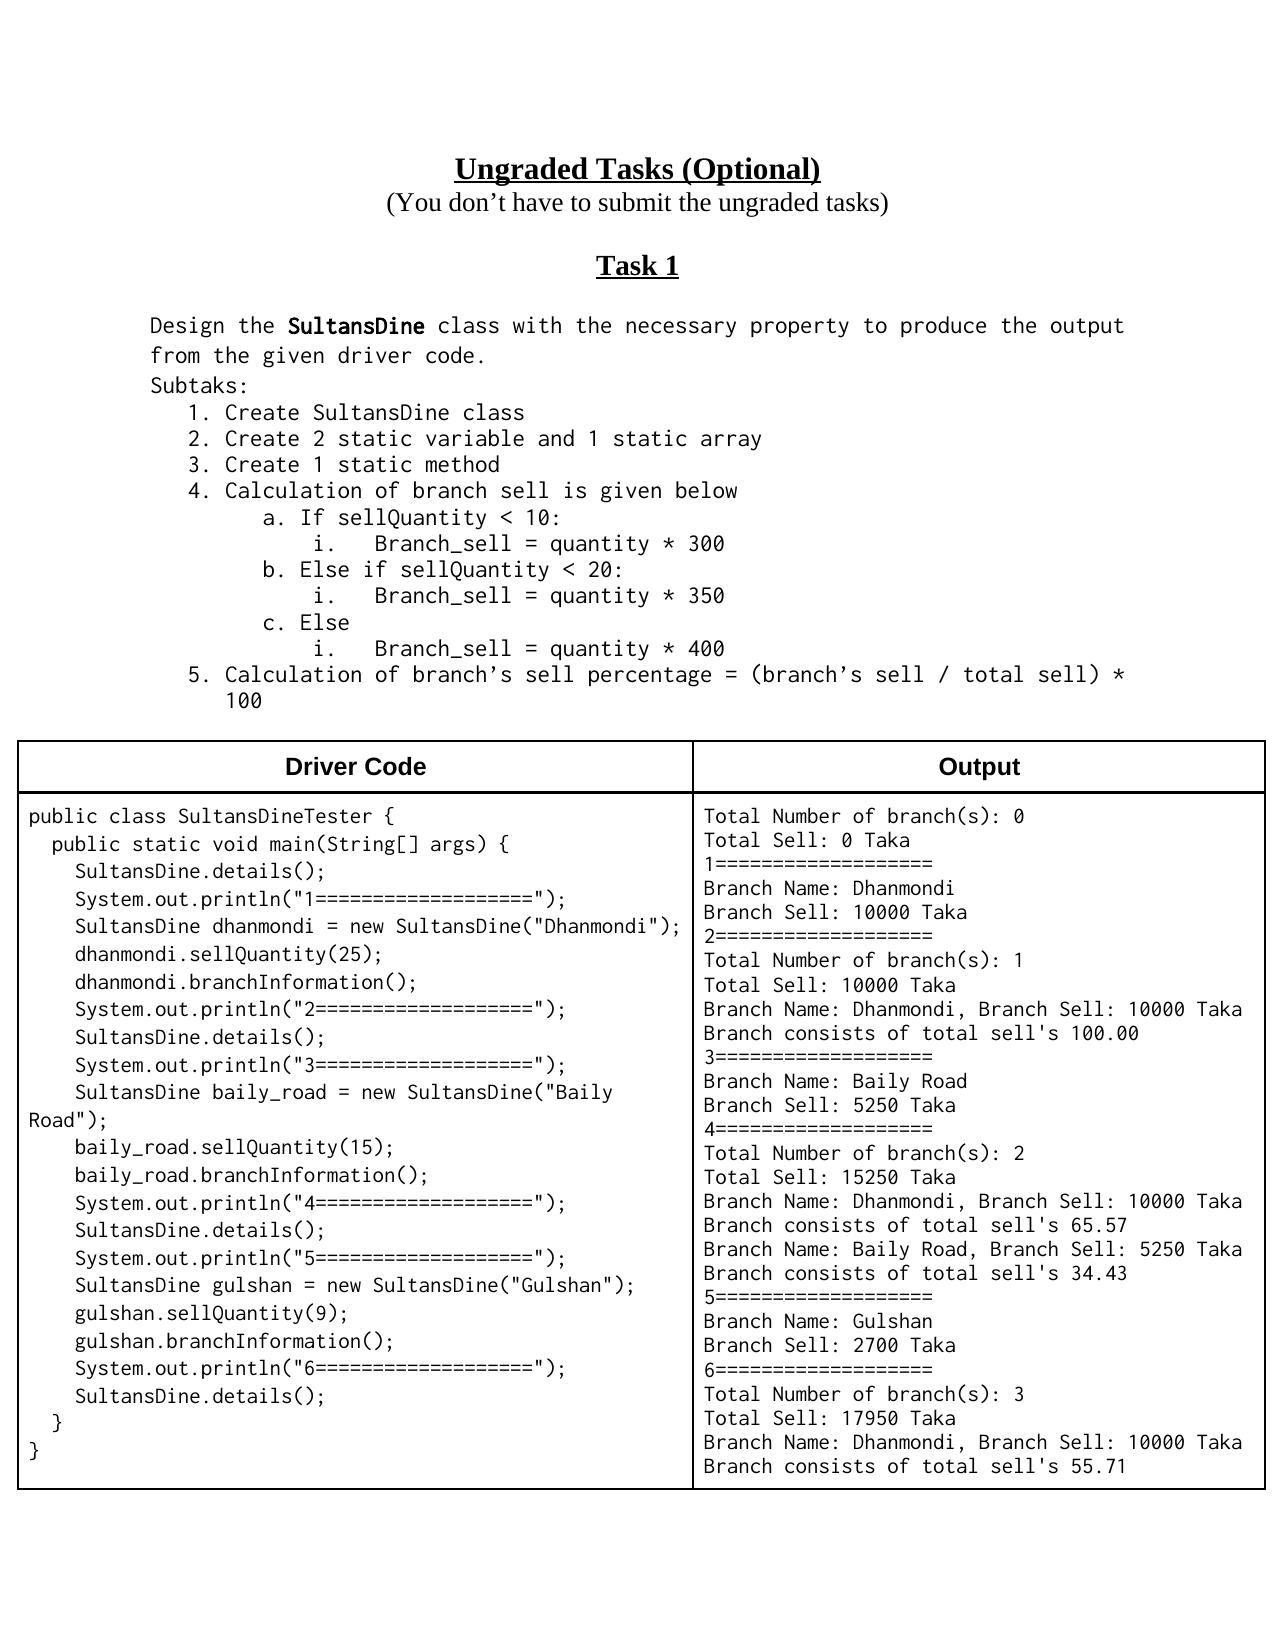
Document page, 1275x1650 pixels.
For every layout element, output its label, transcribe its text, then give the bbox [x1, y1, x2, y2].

list Branch_sell = quantity * 300 [337, 530, 1125, 556]
subtitle Task 1 [150, 248, 1125, 282]
list Calculation of branch sell is given below [187, 477, 1125, 503]
table_header Output [694, 742, 1264, 791]
list Branch_sell = quantity * 400 [337, 635, 1125, 661]
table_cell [694, 794, 1264, 1488]
list Create 1 static method [187, 451, 1125, 477]
list Calculation of branch’s sell percentage = (branch’s sell / total sell) * 100 [187, 661, 1125, 713]
subtitle Ungraded Tasks (Optional) [150, 150, 1125, 186]
text (You don’t have to submit the ungraded tasks) [150, 186, 1125, 217]
text Design the SultansDine class with the necessary property to produce the output from the given driver code. [150, 312, 1125, 368]
text Subtaks: [150, 372, 1125, 398]
list Else [262, 608, 1125, 635]
list If sellQuantity < 10: [262, 503, 1125, 530]
list Else if sellQuantity < 20: [262, 556, 1125, 582]
list Create SultansDine class [187, 398, 1125, 425]
table_header Driver Code [19, 742, 692, 791]
list Branch_sell = quantity * 350 [337, 582, 1125, 608]
list Create 2 static variable and 1 static array [187, 425, 1125, 451]
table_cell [19, 794, 692, 1488]
